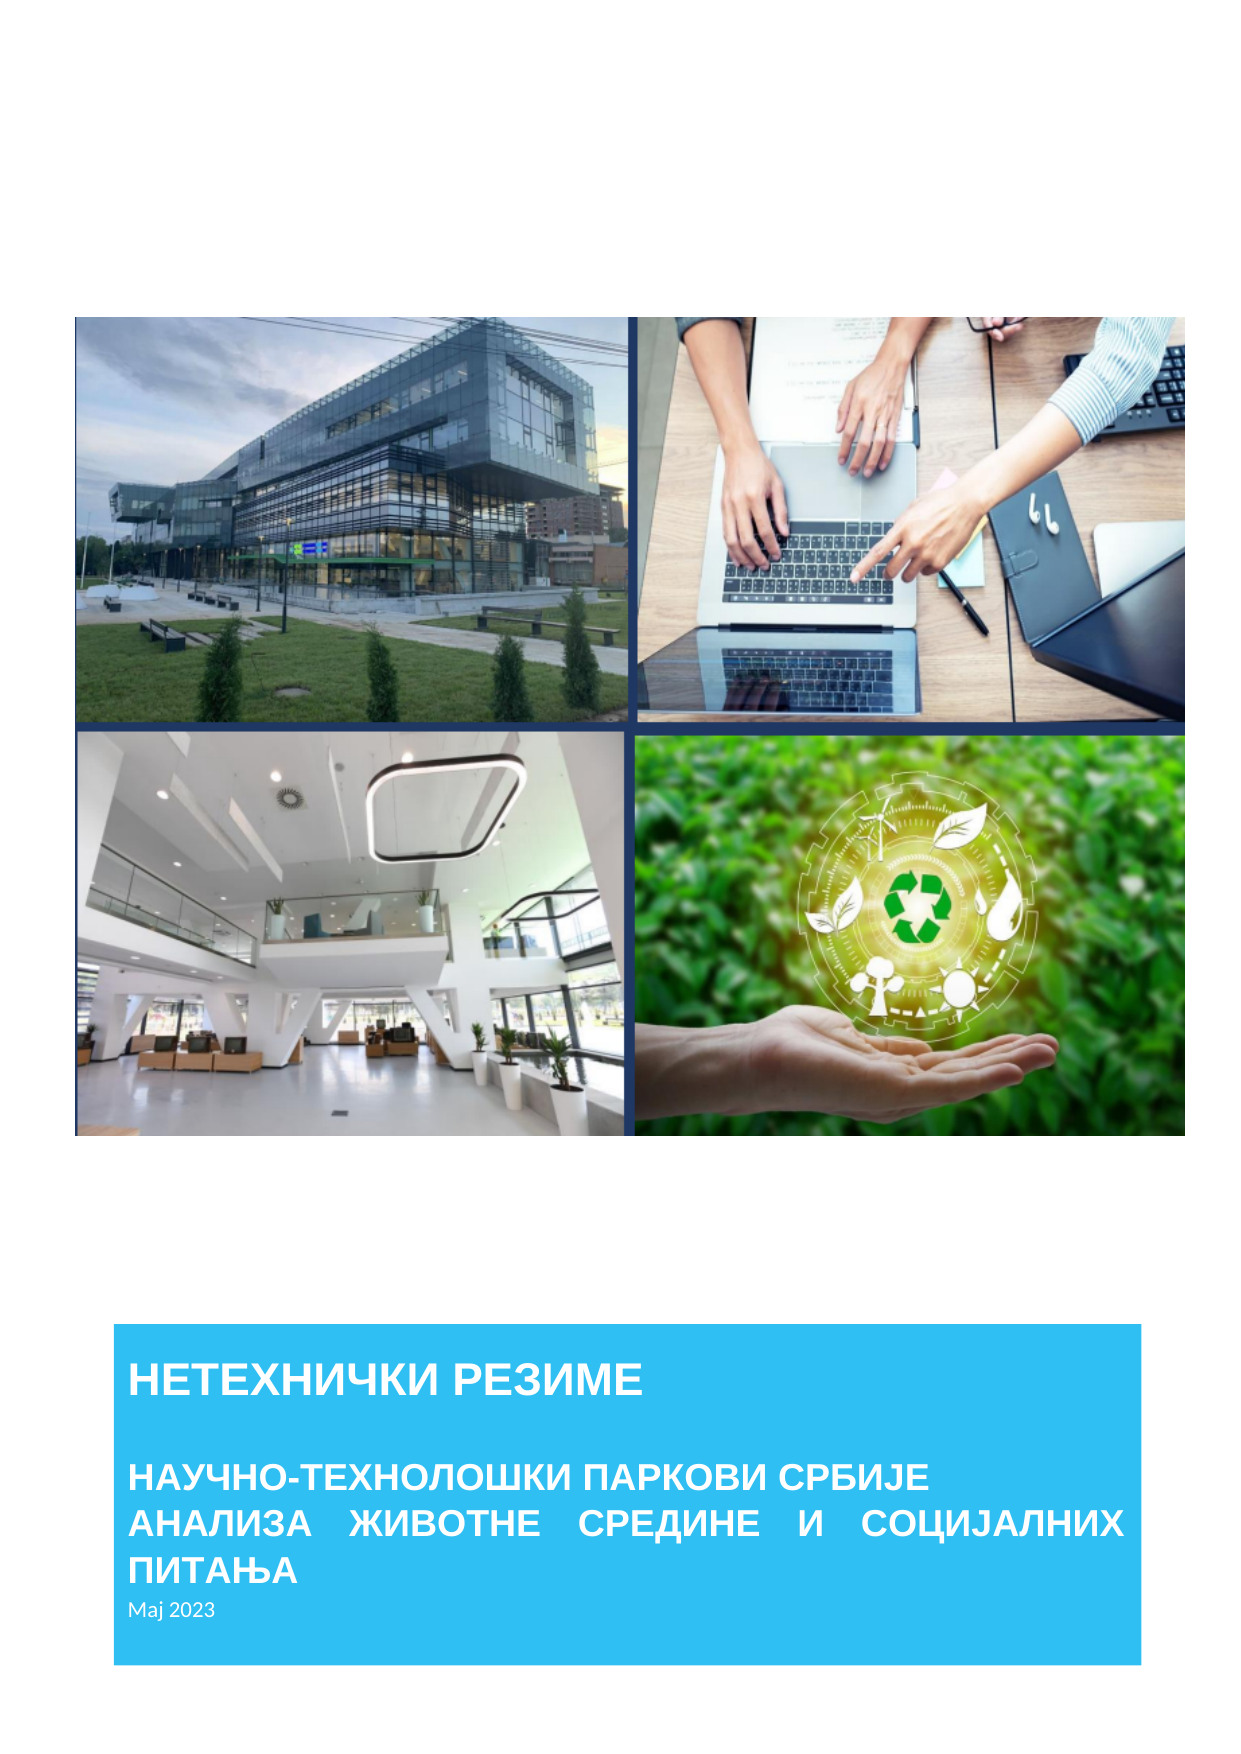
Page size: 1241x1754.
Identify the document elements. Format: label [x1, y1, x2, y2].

picture [75, 317, 1185, 1136]
